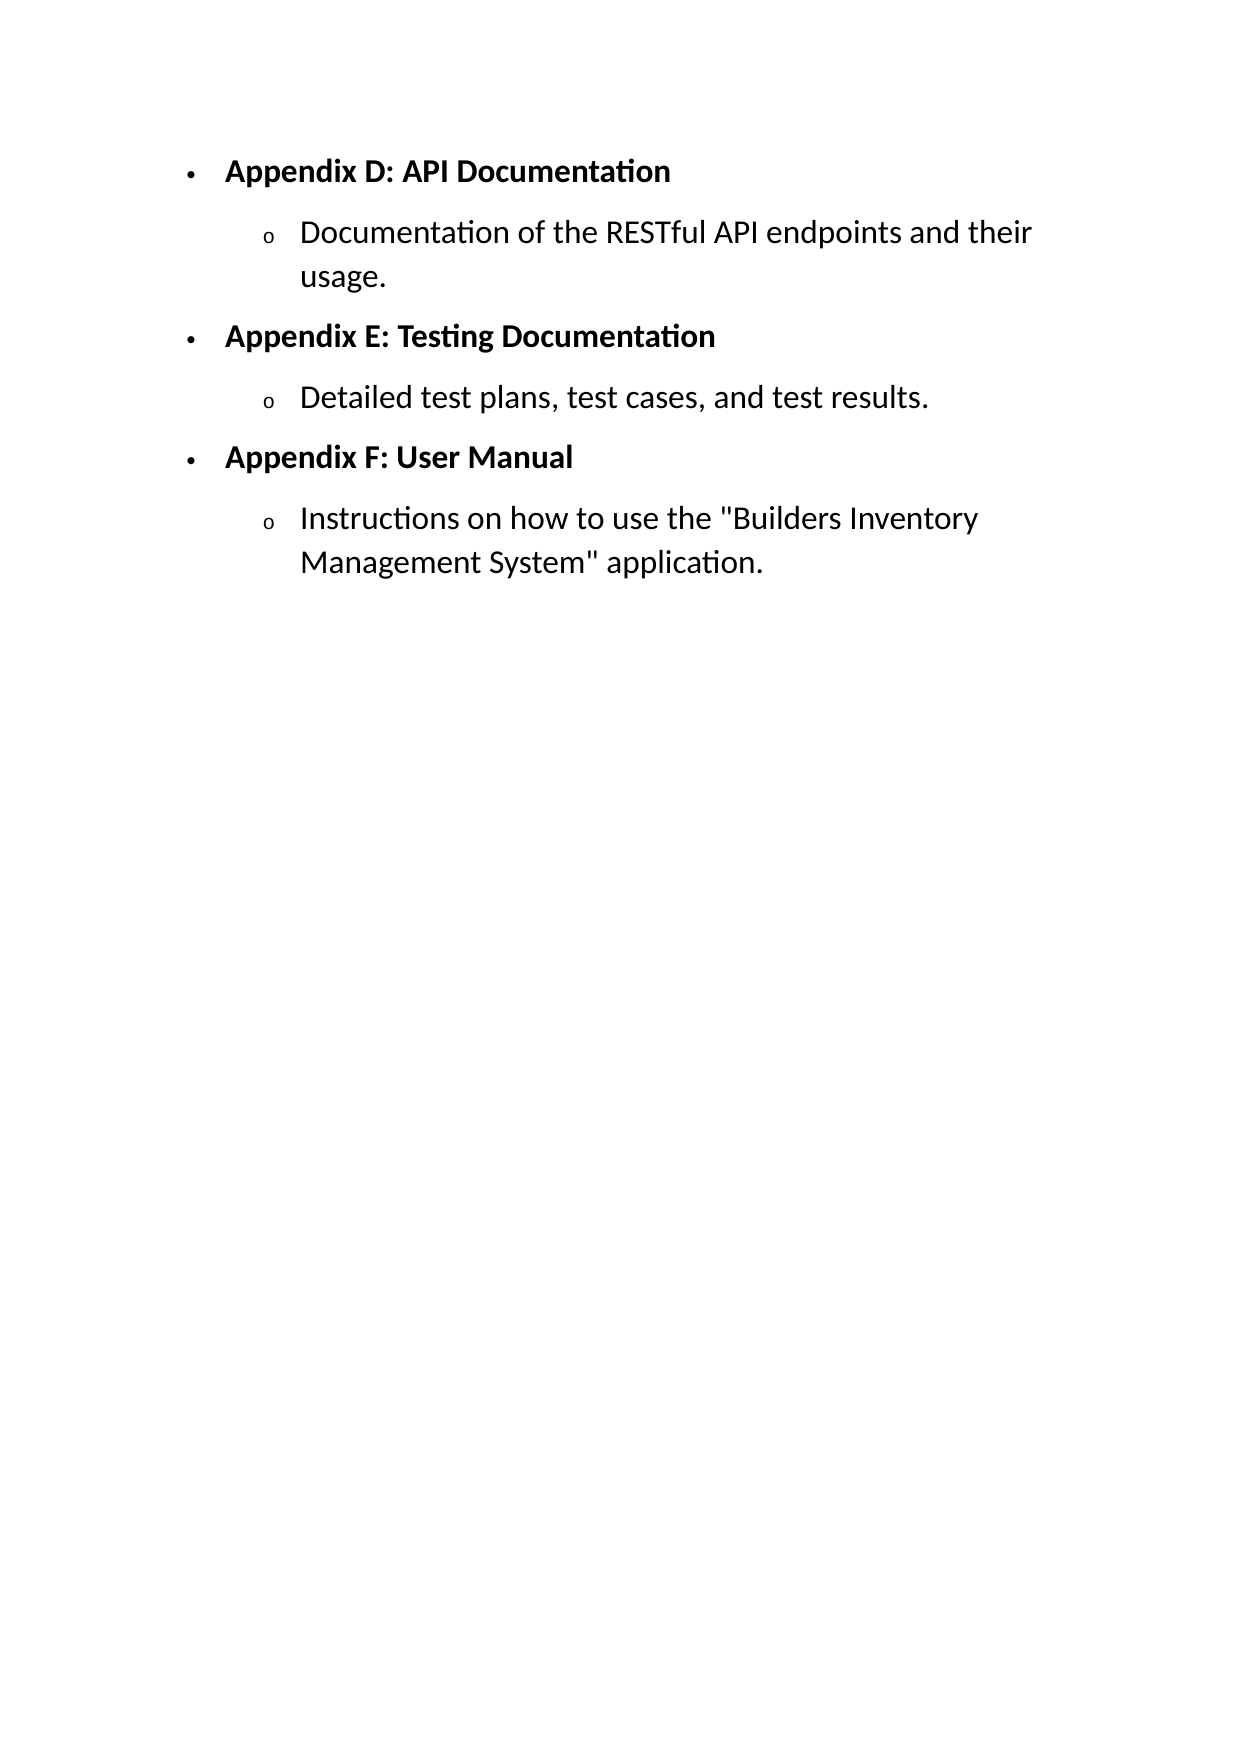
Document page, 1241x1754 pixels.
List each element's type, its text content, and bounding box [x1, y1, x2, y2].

list Instructions on how to use the "Builders Inventory Management System" application. [262, 497, 1090, 582]
list Documentation of the RESTful API endpoints and their usage. [262, 211, 1090, 295]
list Appendix E: Testing Documentation [187, 315, 1090, 356]
list Appendix F: User Manual [187, 436, 1090, 477]
list Appendix D: API Documentation [187, 150, 1090, 191]
list Detailed test plans, test cases, and test results. [262, 376, 1090, 417]
